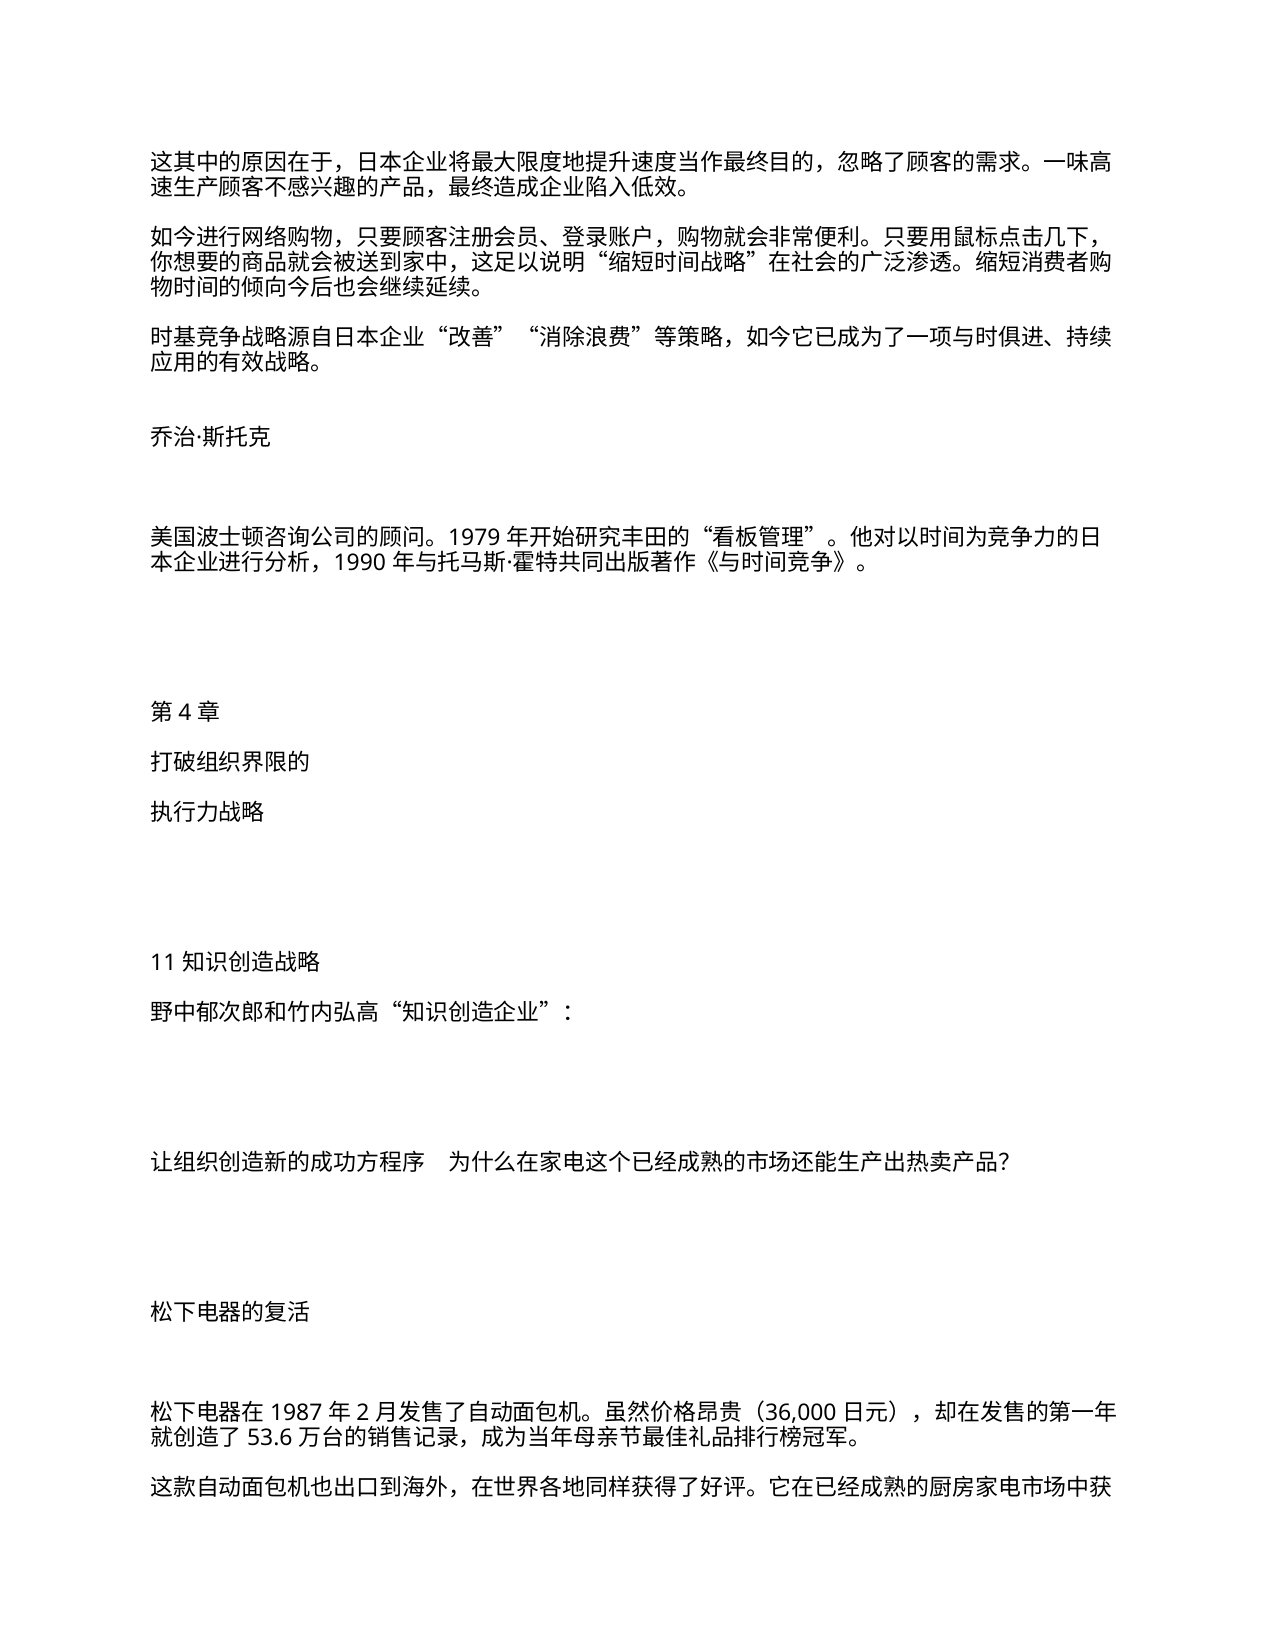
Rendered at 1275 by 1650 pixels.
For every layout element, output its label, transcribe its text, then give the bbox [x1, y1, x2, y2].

text 让组织创造新的成功方程序 为什么在家电这个已经成熟的市场还能生产出热卖产品？ [150, 1150, 1125, 1175]
text 第 4 章 [150, 700, 1125, 725]
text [150, 1475, 1125, 1500]
text 打破组织界限的 [150, 750, 1125, 775]
text 松下电器的复活 [150, 1300, 1125, 1325]
text 11 知识创造战略 [150, 950, 1125, 975]
text 美国波士顿咨询公司的顾问。1979 年开始研究丰田的“看板管理”。他对以时间为竞争力的日本企业进行分析，1990 年与托马斯·霍特共同出版著作《与时间竞争》。 [150, 525, 1125, 575]
text 时基竞争战略源自日本企业“改善”“消除浪费”等策略，如今它已成为了一项与时俱进、持续应用的有效战略。 [150, 325, 1125, 375]
text 乔治·斯托克 [150, 425, 1125, 450]
text 这其中的原因在于，日本企业将最大限度地提升速度当作最终目的，忽略了顾客的需求。一味高速生产顾客不感兴趣的产品，最终造成企业陷入低效。 [150, 150, 1125, 200]
text 野中郁次郎和竹内弘高“知识创造企业”： [150, 1000, 1125, 1025]
text 松下电器在 1987 年 2 月发售了自动面包机。虽然价格昂贵（36,000 日元），却在发售的第一年就创造了 53.6 万台的销售记录，成为当年母亲节最佳礼品排行榜冠军。 [150, 1400, 1125, 1450]
text 执行力战略 [150, 800, 1125, 825]
text 如今进行网络购物，只要顾客注册会员、登录账户，购物就会非常便利。只要用鼠标点击几下，你想要的商品就会被送到家中，这足以说明“缩短时间战略”在社会的广泛渗透。缩短消费者购物时间的倾向今后也会继续延续。 [150, 225, 1125, 300]
